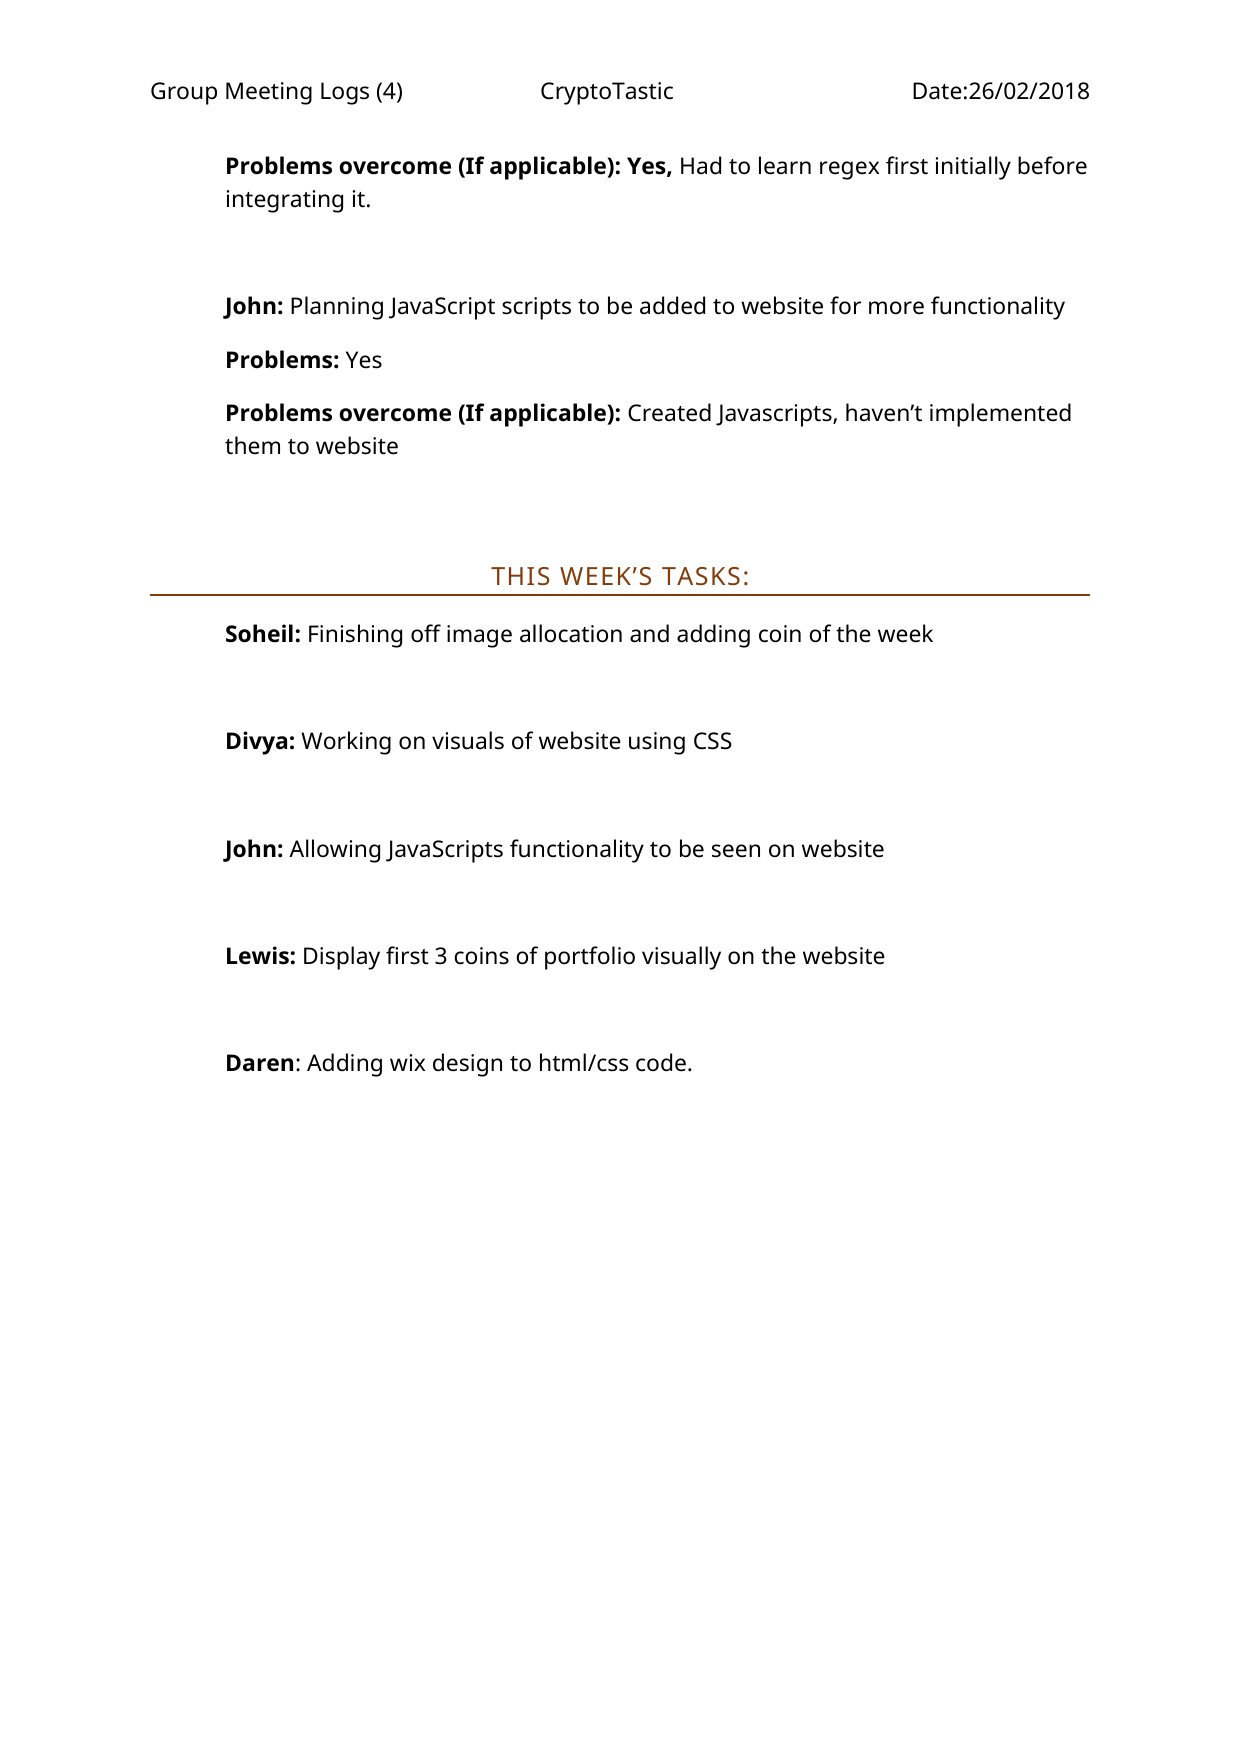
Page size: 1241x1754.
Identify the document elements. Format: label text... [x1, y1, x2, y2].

text Lewis: Display first 3 coins of portfolio visually on the website [225, 940, 1090, 971]
text Problems overcome (If applicable): Yes, Had to learn regex first initially before integrating it. [225, 150, 1090, 214]
text Soheil: Finishing off image allocation and adding coin of the week [225, 618, 1090, 649]
text Divya: Working on visuals of website using CSS [225, 725, 1090, 757]
subtitle This week’s tasks: [150, 558, 1090, 594]
text Daren: Adding wix design to html/css code. [225, 1047, 1090, 1078]
text John: Allowing JavaScripts functionality to be seen on website [225, 833, 1090, 864]
text Problems: Yes [225, 344, 1090, 375]
text John: Planning JavaScript scripts to be added to website for more functionality [225, 290, 1090, 321]
text Problems overcome (If applicable): Created Javascripts, haven’t implemented them to website [225, 397, 1090, 461]
